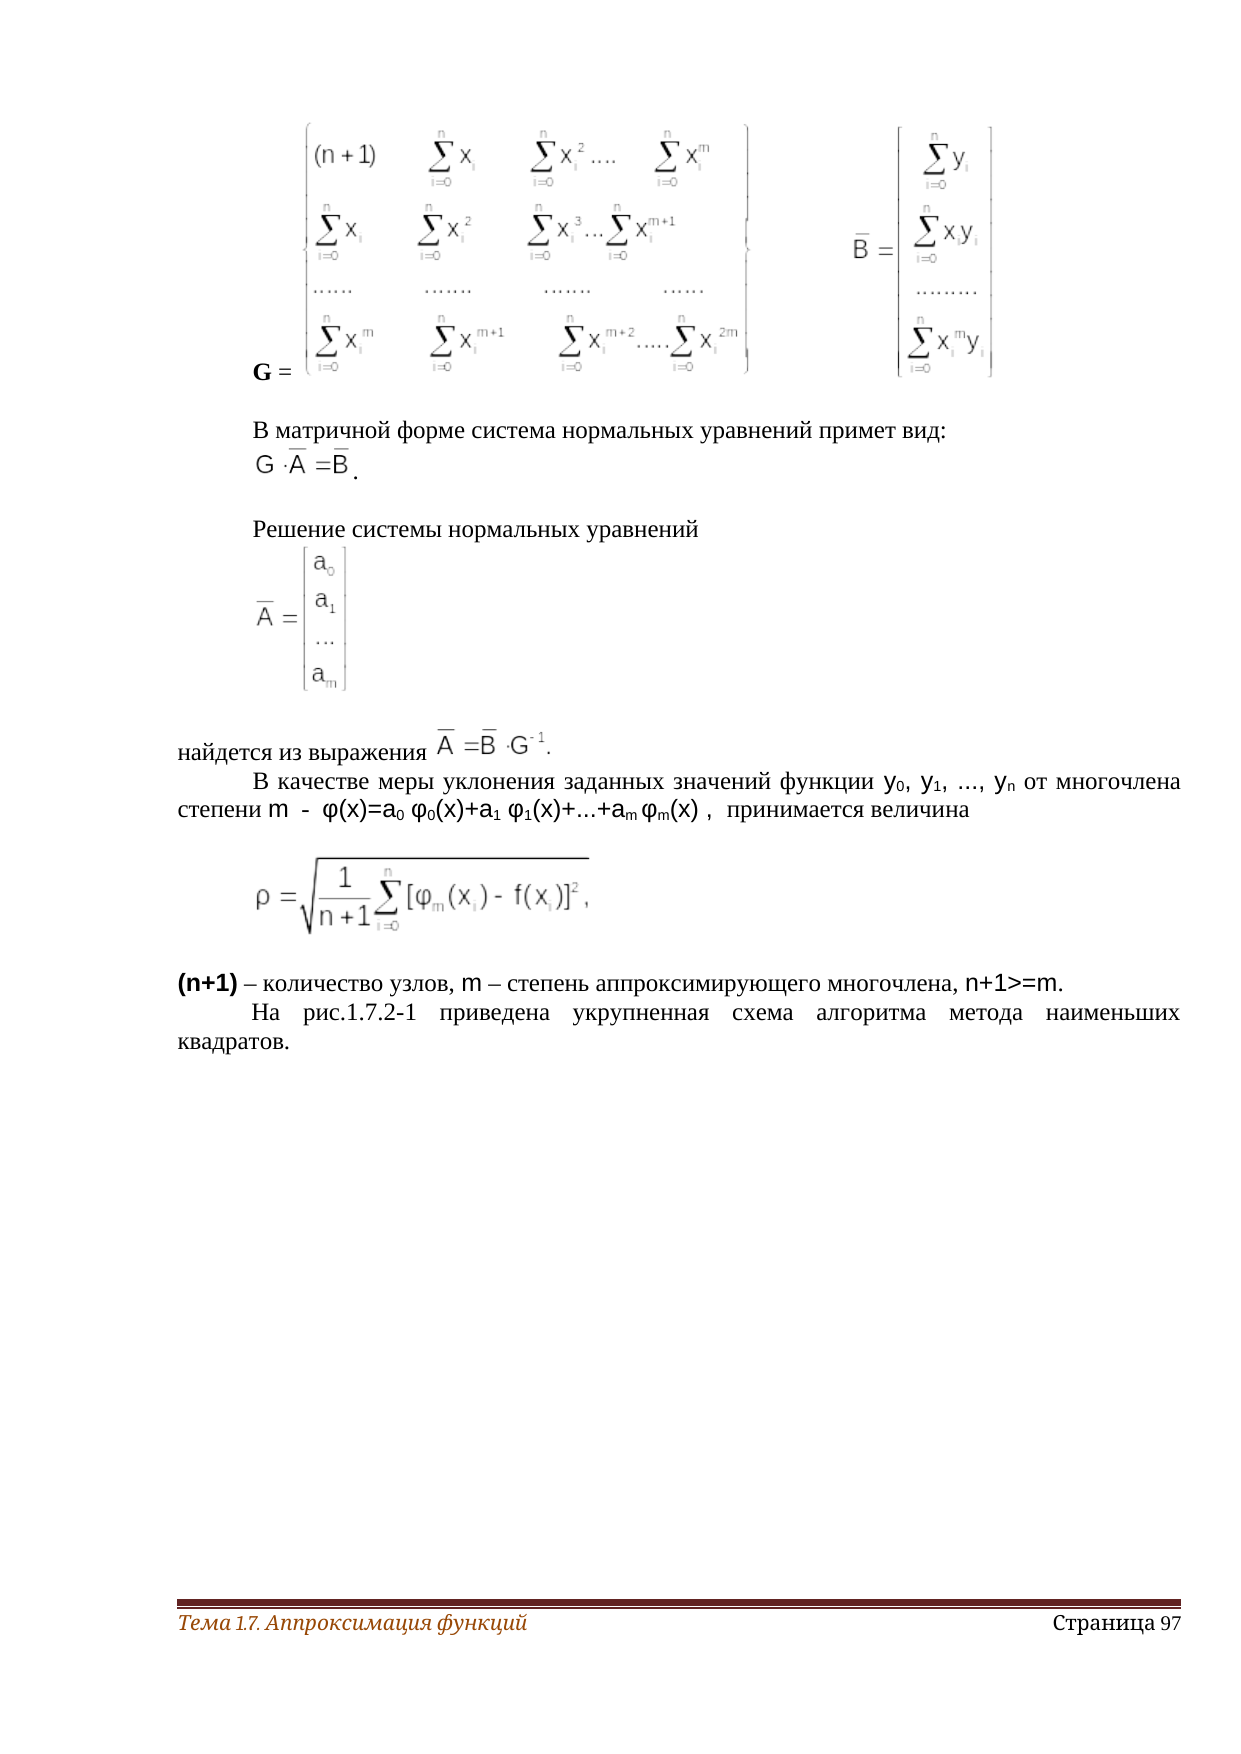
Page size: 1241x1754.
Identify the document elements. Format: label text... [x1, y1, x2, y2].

text G = [177, 118, 1181, 386]
text (n+1) – количество узлов, m – степень аппроксимирующего многочлена, n+1>=m. [177, 968, 1181, 997]
text На рис.1.7.2-1 приведена укрупненная схема алгоритма метода наименьших квадратов. [177, 997, 1181, 1055]
text найдется из выражения [177, 724, 1181, 766]
text Решение системы нормальных уравнений [177, 514, 1181, 542]
text . [177, 443, 1181, 485]
text В качестве меры уклонения заданных значений функции y0, y1, ..., yn от многочлена степени m - φ(x)=a0 φ0(x)+a1 φ1(x)+...+am φm(x) , принимается величина [177, 766, 1181, 823]
text В матричной форме система нормальных уравнений примет вид: [177, 415, 1181, 443]
